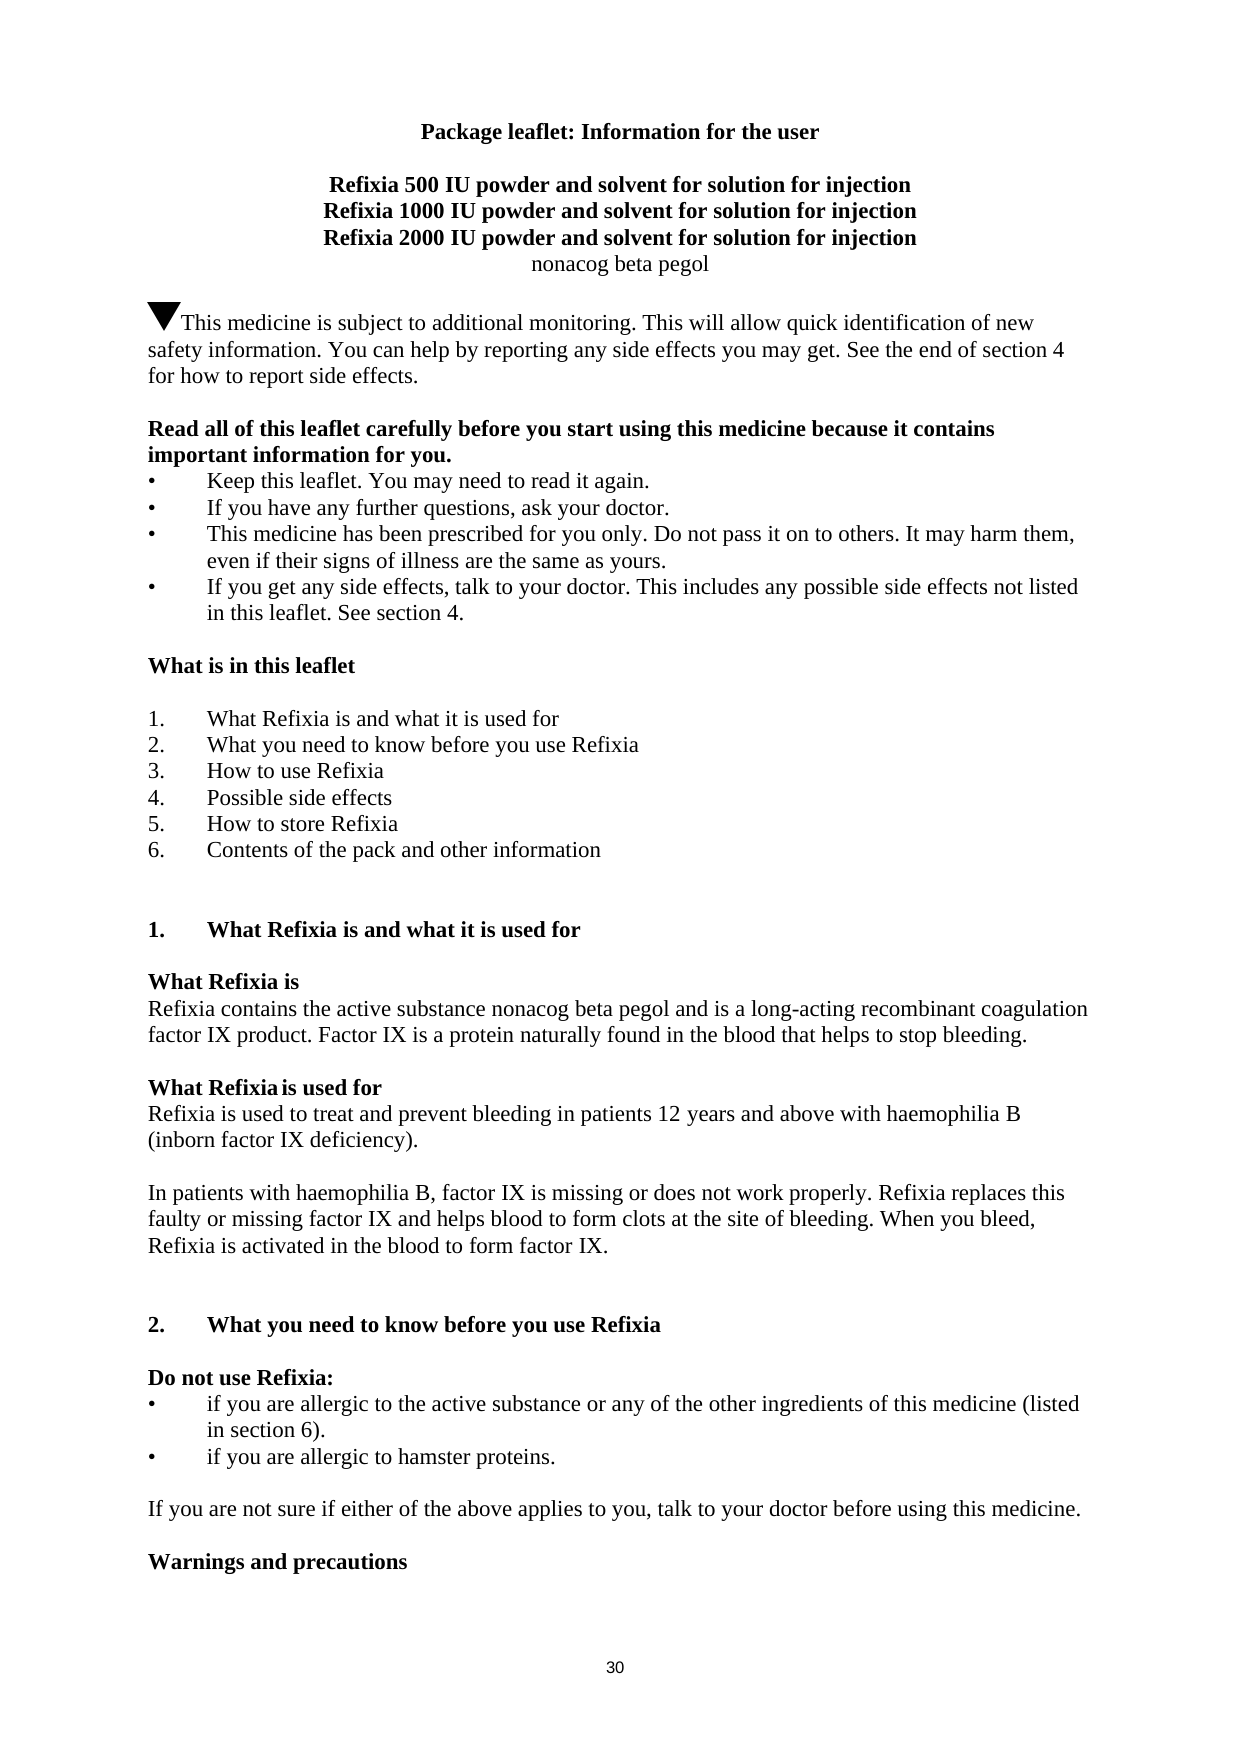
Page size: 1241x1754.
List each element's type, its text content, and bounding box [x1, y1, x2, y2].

text 1. What Refixia is and what it is used for [148, 705, 1093, 731]
text What is in this leaflet [148, 652, 1093, 678]
text • If you get any side effects, talk to your doctor. This includes any possible side effects not listed in this leaflet. See section 4. [148, 573, 1093, 626]
text • if you are allergic to the active substance or any of the other ingredients of this medicine (listed in section 6). [148, 1390, 1093, 1443]
picture [147, 302, 181, 331]
text • If you have any further questions, ask your doctor. [148, 494, 1093, 520]
text 1. What Refixia is and what it is used for [148, 916, 1093, 942]
text In patients with haemophilia B, factor IX is missing or does not work properly. Refixia replaces this faulty or missing factor IX and helps blood to form clots at the site of bleeding. When you bleed, Refixia is activated in the blood to form factor IX. [148, 1179, 1093, 1258]
text Refixia is used to treat and prevent bleeding in patients 12 years and above with haemophilia B (inborn factor IX deficiency). [148, 1100, 1093, 1153]
text 4. Possible side effects [148, 784, 1093, 810]
text Read all of this leaflet carefully before you start using this medicine because it contains important information for you. [148, 415, 1093, 468]
text • if you are allergic to hamster proteins. [148, 1443, 1093, 1469]
text If you are not sure if either of the above applies to you, talk to your doctor before using this medicine. [148, 1495, 1093, 1522]
text • This medicine has been prescribed for you only. Do not pass it on to others. It may harm them, even if their signs of illness are the same as yours. [148, 520, 1093, 573]
text 5. How to store Refixia [148, 810, 1093, 837]
text Do not use Refixia: [148, 1364, 1093, 1390]
text Refixia 2000 IU powder and solvent for solution for injection [148, 223, 1093, 250]
text 6. Contents of the pack and other information [148, 837, 1093, 863]
text nonacog beta pegol [148, 250, 1093, 276]
text • Keep this leaflet. You may need to read it again. [148, 468, 1093, 494]
text This medicine is subject to additional monitoring. This will allow quick identification of new safety information. You can help by reporting any side effects you may get. See the end of section 4 for how to report side effects. [148, 303, 1093, 388]
text What Refixia is [148, 968, 1093, 995]
text 2. What you need to know before you use Refixia [148, 1311, 1093, 1337]
text Package leaflet: Information for the user [148, 118, 1093, 144]
text What Refixia is used for [148, 1074, 1093, 1100]
text 3. How to use Refixia [148, 757, 1093, 784]
text Refixia contains the active substance nonacog beta pegol and is a long-acting recombinant coagulation factor IX product. Factor IX is a protein naturally found in the blood that helps to stop bleeding. [148, 995, 1093, 1047]
text Refixia 1000 IU powder and solvent for solution for injection [148, 197, 1093, 223]
text 2. What you need to know before you use Refixia [148, 731, 1093, 757]
text Refixia 500 IU powder and solvent for solution for injection [148, 171, 1093, 197]
text Warnings and precautions [148, 1548, 1093, 1574]
